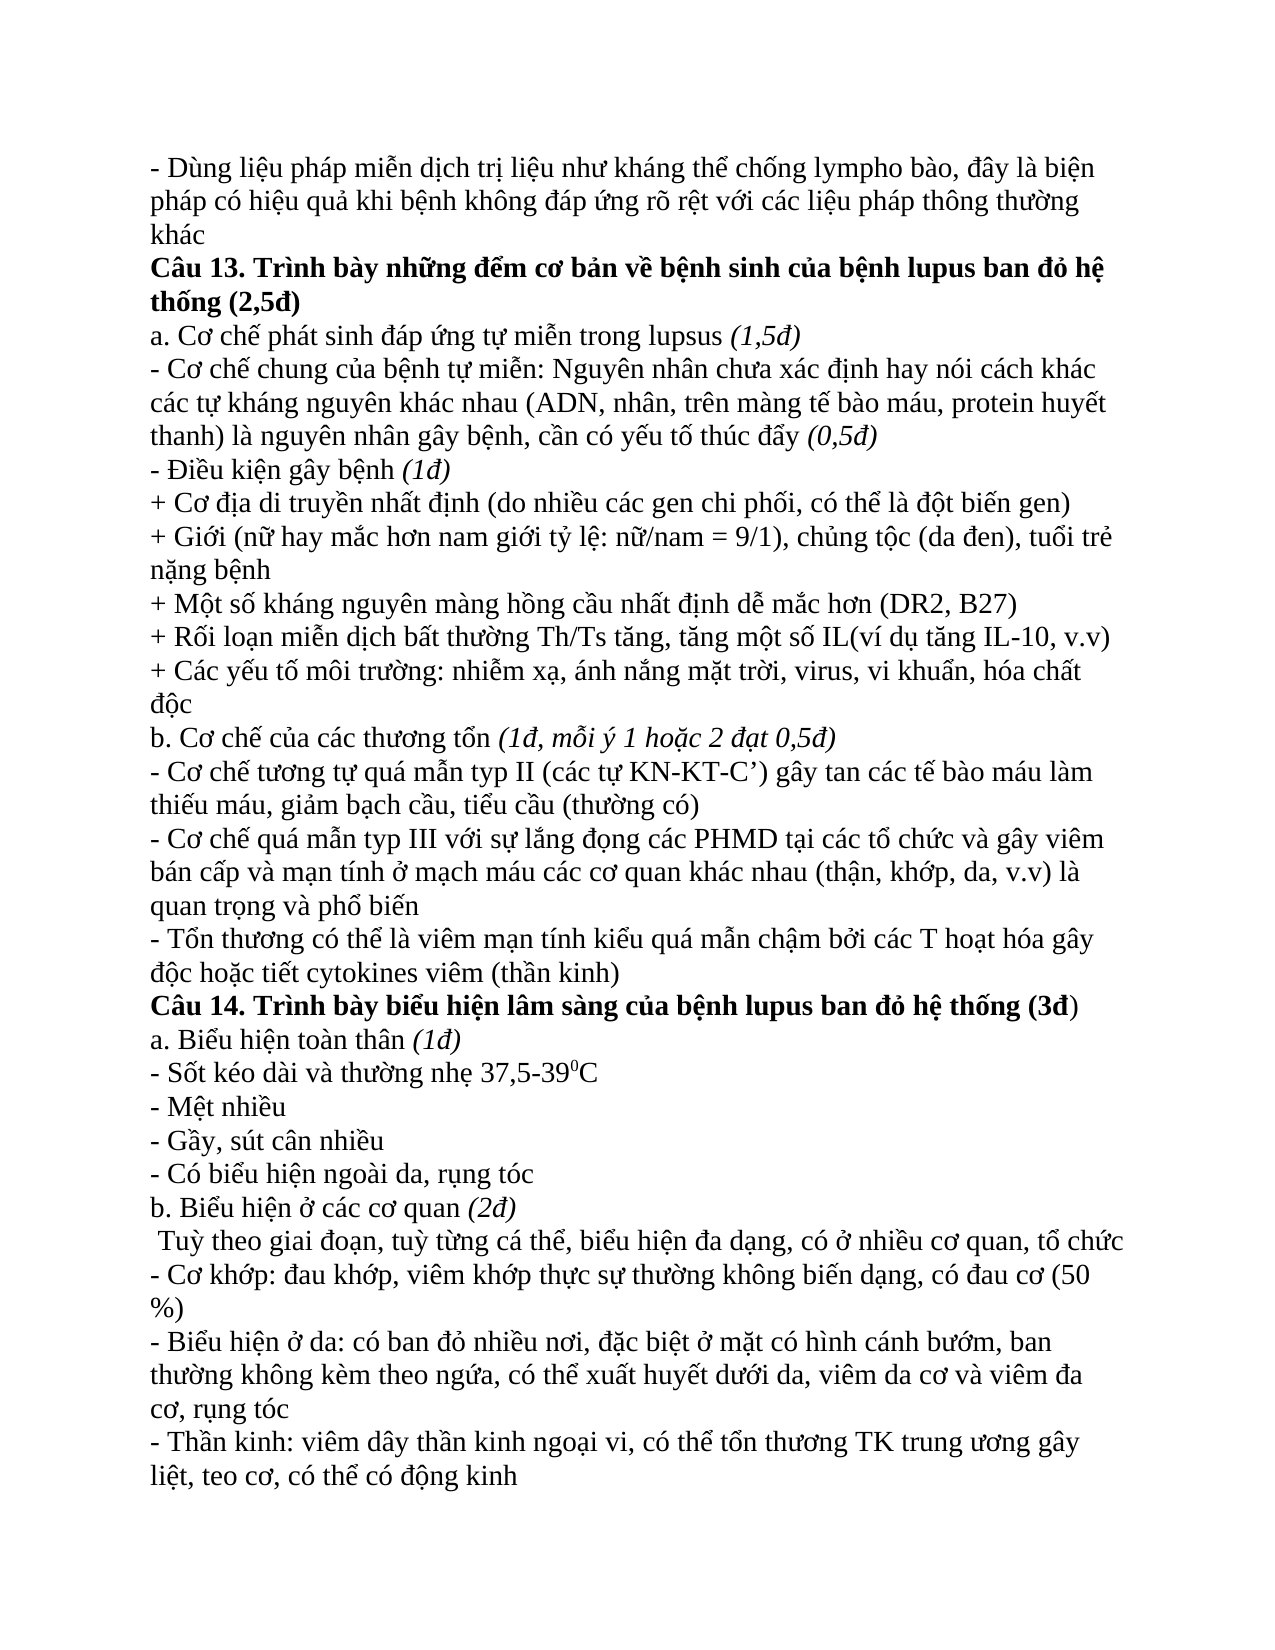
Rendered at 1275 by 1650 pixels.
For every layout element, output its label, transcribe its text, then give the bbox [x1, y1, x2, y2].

text - Cơ chế quá mẫn typ III với sự lắng đọng các PHMD tại các tổ chức và gây viêm bán cấp và mạn tính ở mạch máu các cơ quan khác nhau (thận, khớp, da, v.v) là quan trọng và phổ biến [150, 821, 1125, 921]
text - Sốt kéo dài và thường nhẹ 37,5-390C [150, 1056, 1125, 1089]
text - Biểu hiện ở da: có ban đỏ nhiều nơi, đặc biệt ở mặt có hình cánh bướm, ban thường không kèm theo ngứa, có thể xuất huyết dưới da, viêm da cơ và viêm đa cơ, rụng tóc [150, 1324, 1125, 1424]
text - Gầy, sút cân nhiều [150, 1123, 1125, 1156]
text + Rối loạn miễn dịch bất thường Th/Ts tăng, tăng một số IL(ví dụ tăng IL-10, v.v) [150, 619, 1125, 653]
text + Một số kháng nguyên màng hồng cầu nhất định dễ mắc hơn (DR2, B27) [150, 586, 1125, 619]
text b. Biểu hiện ở các cơ quan (2đ) [150, 1190, 1125, 1223]
text - Cơ chế chung của bệnh tự miễn: Nguyên nhân chưa xác định hay nói cách khác các tự kháng nguyên khác nhau (ADN, nhân, trên màng tế bào máu, protein huyết thanh) là nguyên nhân gây bệnh, cần có yếu tố thúc đẩy (0,5đ) [150, 351, 1125, 452]
text - Cơ chế tương tự quá mẫn typ II (các tự KN-KT-C’) gây tan các tế bào máu làm thiếu máu, giảm bạch cầu, tiểu cầu (thường có) [150, 754, 1125, 821]
text a. Biểu hiện toàn thân (1đ) [150, 1022, 1125, 1056]
text + Các yếu tố môi trường: nhiễm xạ, ánh nắng mặt trời, virus, vi khuẩn, hóa chất độc [150, 653, 1125, 720]
text b. Cơ chế của các thương tổn (1đ, mỗi ý 1 hoặc 2 đạt 0,5đ) [150, 720, 1125, 754]
text Tuỳ theo giai đoạn, tuỳ từng cá thể, biểu hiện đa dạng, có ở nhiều cơ quan, tổ chức [150, 1223, 1125, 1257]
text - Có biểu hiện ngoài da, rụng tóc [150, 1156, 1125, 1190]
text - Tổn thương có thể là viêm mạn tính kiểu quá mẫn chậm bởi các T hoạt hóa gây độc hoặc tiết cytokines viêm (thần kinh) [150, 921, 1125, 988]
text + Giới (nữ hay mắc hơn nam giới tỷ lệ: nữ/nam = 9/1), chủng tộc (da đen), tuổi trẻ nặng bệnh [150, 519, 1125, 586]
text Câu 14. Trình bày biểu hiện lâm sàng của bệnh lupus ban đỏ hệ thống (3đ) [150, 988, 1125, 1022]
text - Mệt nhiều [150, 1089, 1125, 1123]
text - Cơ khớp: đau khớp, viêm khớp thực sự thường không biến dạng, có đau cơ (50 %) [150, 1257, 1125, 1324]
text Câu 13. Trình bày những đểm cơ bản về bệnh sinh của bệnh lupus ban đỏ hệ thống (2,5đ) [150, 251, 1125, 318]
text - Điều kiện gây bệnh (1đ) [150, 452, 1125, 485]
text + Cơ địa di truyền nhất định (do nhiều các gen chi phối, có thể là đột biến gen) [150, 485, 1125, 519]
text - Thần kinh: viêm dây thần kinh ngoại vi, có thể tổn thương TK trung ương gây liệt, teo cơ, có thể có động kinh [150, 1424, 1125, 1492]
text - Dùng liệu pháp miễn dịch trị liệu như kháng thể chống lympho bào, đây là biện pháp có hiệu quả khi bệnh không đáp ứng rõ rệt với các liệu pháp thông thường khác [150, 150, 1125, 251]
text a. Cơ chế phát sinh đáp ứng tự miễn trong lupsus (1,5đ) [150, 318, 1125, 351]
